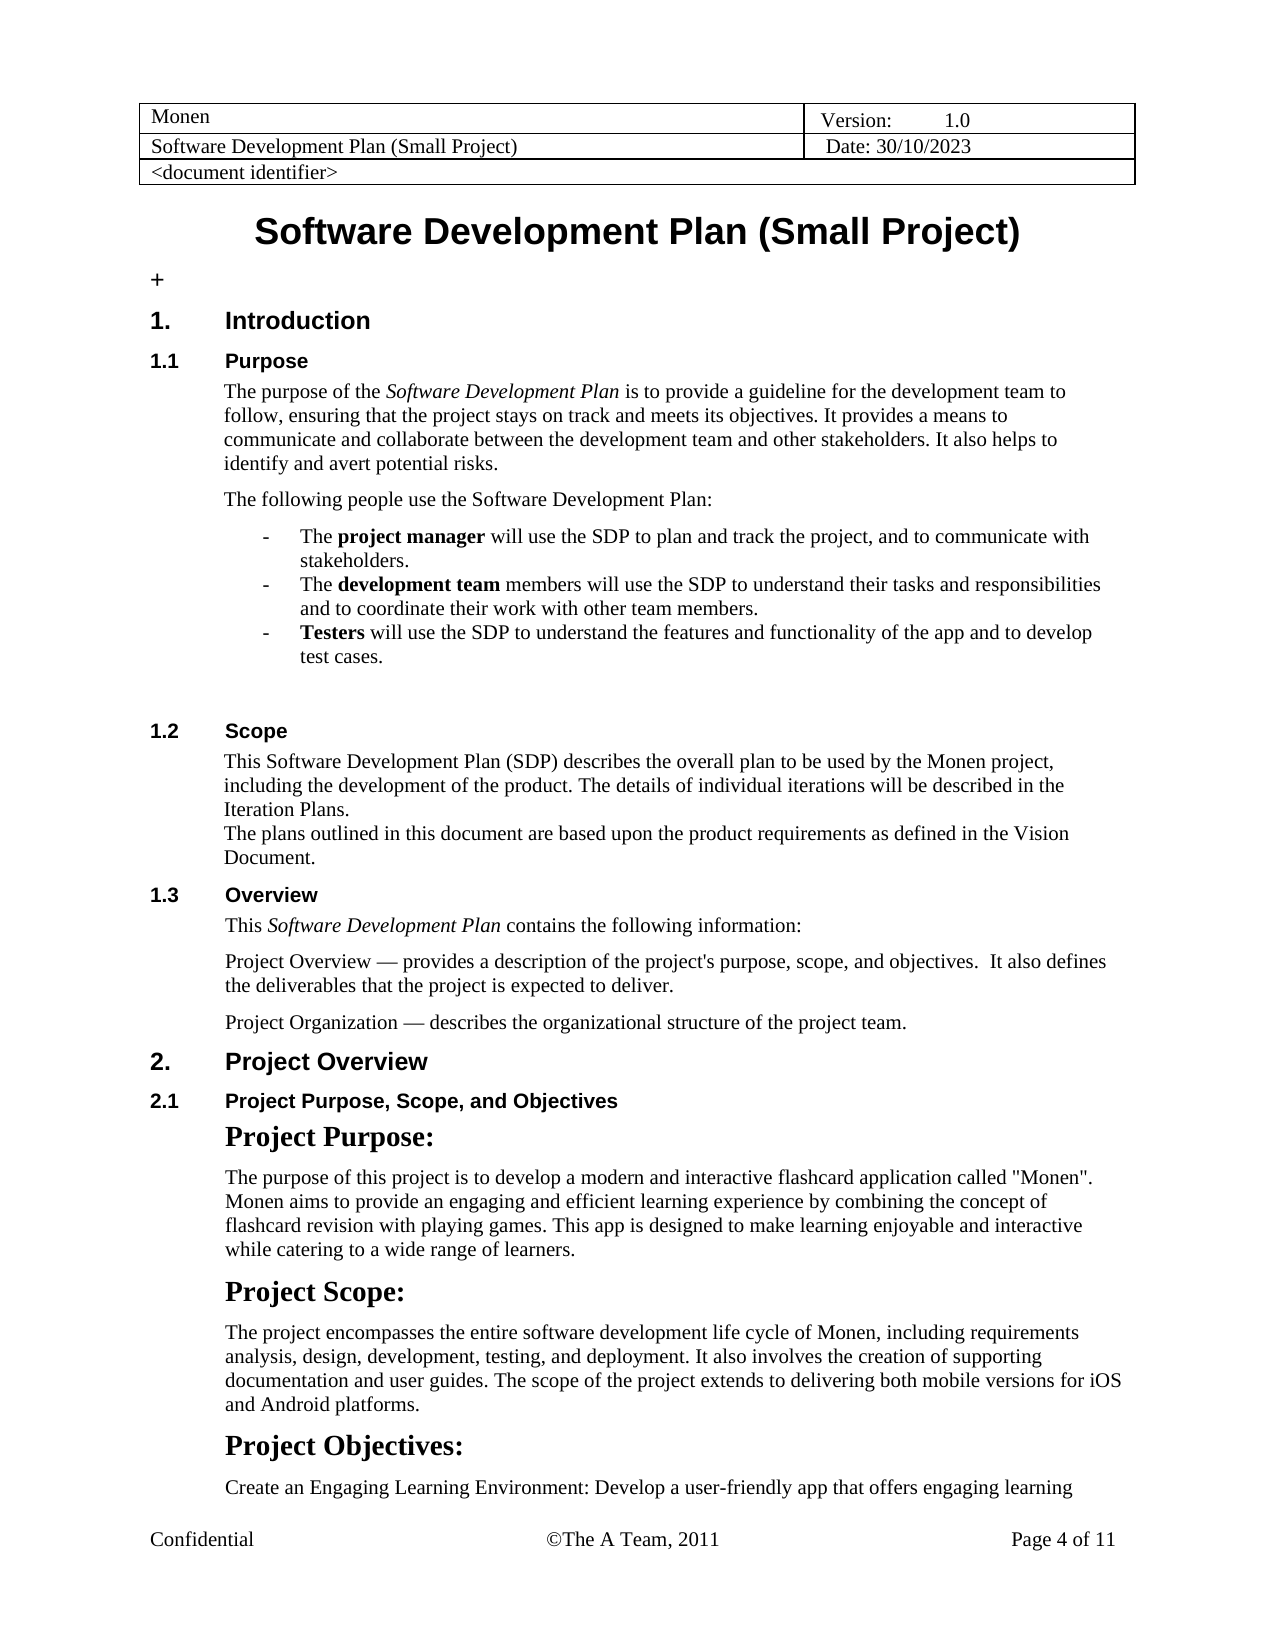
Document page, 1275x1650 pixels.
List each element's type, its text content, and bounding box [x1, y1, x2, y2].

text Project Overview — provides a description of the project's purpose, scope, and objectives. It also defines the deliverables that the project is expected to deliver. [225, 949, 1125, 997]
text Project Scope: [225, 1274, 1125, 1307]
subtitle Purpose [150, 347, 1125, 372]
list The project manager will use the SDP to plan and track the project, and to communicate with stakeholders. [262, 524, 1125, 572]
text The purpose of the Software Development Plan is to provide a guideline for the development team to follow, ensuring that the project stays on track and meets its objectives. It provides a means to communicate and collaborate between the development team and other stakeholders. It also helps to identify and avert potential risks. [224, 379, 1125, 475]
list The development team members will use the SDP to understand their tasks and responsibilities and to coordinate their work with other team members. [262, 572, 1125, 620]
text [225, 1474, 1125, 1499]
subtitle Project Purpose, Scope, and Objectives [150, 1088, 1125, 1113]
text The following people use the Software Development Plan: [224, 487, 1125, 511]
text This Software Development Plan contains the following information: [225, 913, 1125, 937]
title Software Development Plan (Small Project) [150, 209, 1125, 252]
text The purpose of this project is to develop a modern and interactive flashcard application called "Monen". Monen aims to provide an engaging and efficient learning experience by combining the concept of flashcard revision with playing games. This app is designed to make learning enjoyable and interactive while catering to a wide range of learners. [225, 1165, 1125, 1261]
text Project Organization — describes the organizational structure of the project team. [225, 1010, 1125, 1034]
subtitle Project Overview [150, 1046, 1125, 1075]
list Testers will use the SDP to understand the features and functionality of the app and to develop test cases. [262, 620, 1125, 668]
subtitle Introduction [150, 306, 1125, 335]
text Project Objectives: [225, 1428, 1125, 1462]
text The project encompasses the entire software development life cycle of Monen, including requirements analysis, design, development, testing, and deployment. It also involves the creation of supporting documentation and user guides. The scope of the project extends to delivering both mobile versions for iOS and Android platforms. [225, 1320, 1125, 1416]
subtitle Scope [150, 717, 1125, 742]
text Project Purpose: [225, 1119, 1125, 1152]
subtitle Overview [150, 881, 1125, 906]
text This Software Development Plan (SDP) describes the overall plan to be used by the Monen project, including the development of the product. The details of individual iterations will be described in the Iteration Plans. The plans outlined in this document are based upon the product requirements as defined in the Vision Document. [224, 749, 1125, 869]
